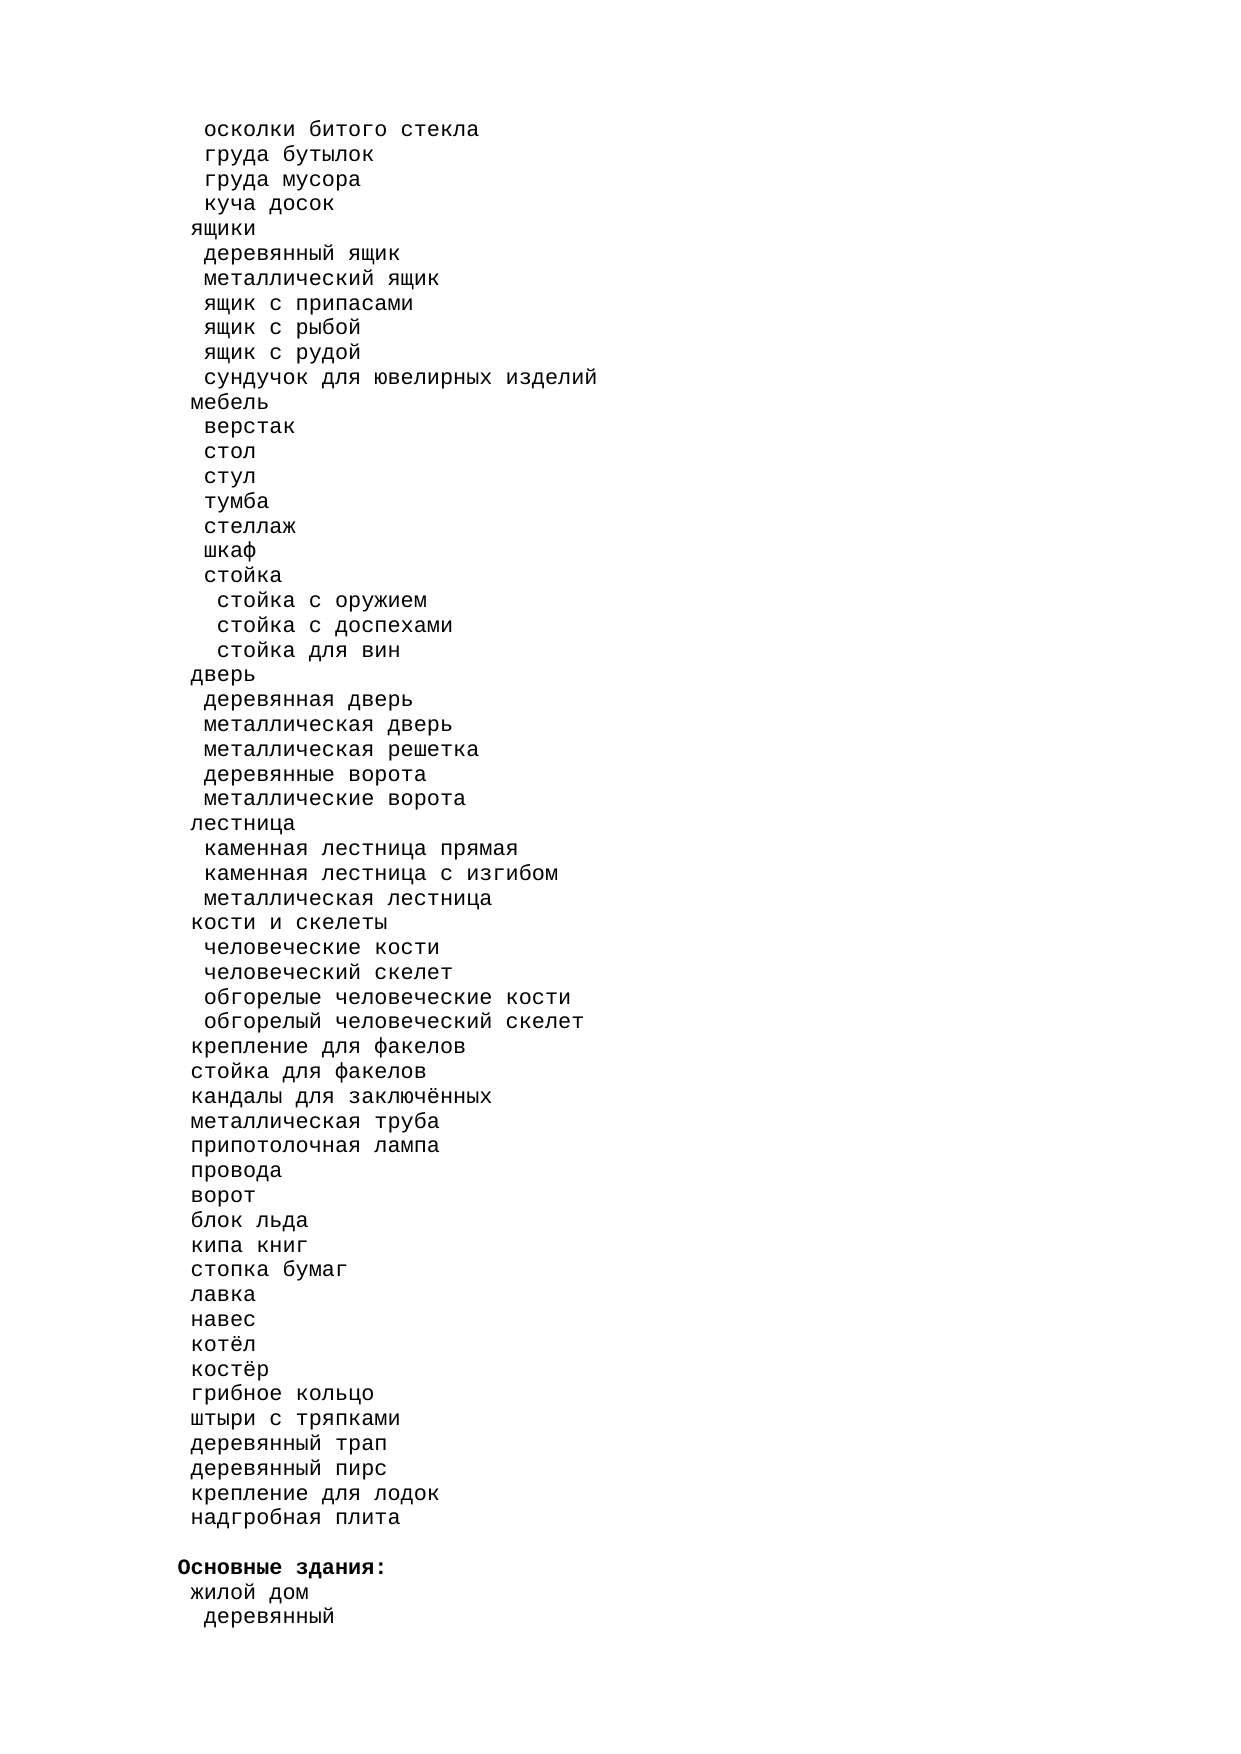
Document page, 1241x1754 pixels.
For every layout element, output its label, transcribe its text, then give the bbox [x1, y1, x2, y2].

text обгорелый человеческий скелет [177, 1011, 1152, 1035]
text штыри с тряпками [177, 1407, 1152, 1432]
text стойка для вин [177, 639, 1152, 663]
text тумба [177, 490, 1152, 515]
text костёр [177, 1358, 1152, 1382]
text каменная лестница прямая [177, 837, 1152, 862]
text деревянный ящик [177, 242, 1152, 267]
text ящик с рыбой [177, 316, 1152, 341]
text жилой дом [177, 1581, 1152, 1606]
text шкаф [177, 539, 1152, 564]
text провода [177, 1159, 1152, 1184]
text котёл [177, 1333, 1152, 1358]
text человеческий скелет [177, 961, 1152, 986]
text кандалы для заключённых [177, 1085, 1152, 1110]
text стойка [177, 564, 1152, 589]
text кости и скелеты [177, 911, 1152, 936]
text металлическая решетка [177, 738, 1152, 763]
text Основные здания: [177, 1556, 1152, 1581]
text лестница [177, 812, 1152, 837]
text дверь [177, 663, 1152, 688]
text стойка с доспехами [177, 614, 1152, 639]
text ящик с припасами [177, 292, 1152, 316]
text навес [177, 1308, 1152, 1333]
text ворот [177, 1184, 1152, 1209]
text груда мусора [177, 168, 1152, 192]
text блок льда [177, 1209, 1152, 1234]
text куча досок [177, 192, 1152, 217]
text деревянный трап [177, 1432, 1152, 1457]
text металлическая лестница [177, 887, 1152, 911]
text грибное кольцо [177, 1382, 1152, 1407]
text каменная лестница с изгибом [177, 862, 1152, 887]
text надгробная плита [177, 1506, 1152, 1531]
text деревянный [177, 1606, 1152, 1630]
text припотолочная лампа [177, 1134, 1152, 1159]
text металлическая труба [177, 1110, 1152, 1134]
text деревянный пирс [177, 1457, 1152, 1482]
text металлические ворота [177, 787, 1152, 812]
text стойка для факелов [177, 1060, 1152, 1085]
text стул [177, 465, 1152, 490]
text крепление для лодок [177, 1482, 1152, 1506]
text обгорелые человеческие кости [177, 986, 1152, 1011]
text сундучок для ювелирных изделий [177, 366, 1152, 391]
text человеческие кости [177, 936, 1152, 961]
text кипа книг [177, 1234, 1152, 1258]
text лавка [177, 1283, 1152, 1308]
text деревянная дверь [177, 688, 1152, 713]
text стеллаж [177, 515, 1152, 539]
text груда бутылок [177, 143, 1152, 168]
text стол [177, 440, 1152, 465]
text крепление для факелов [177, 1035, 1152, 1060]
text металлический ящик [177, 267, 1152, 292]
text верстак [177, 416, 1152, 440]
text металлическая дверь [177, 713, 1152, 738]
text стопка бумаг [177, 1258, 1152, 1283]
text ящики [177, 217, 1152, 242]
text мебель [177, 391, 1152, 416]
text стойка с оружием [177, 589, 1152, 614]
text деревянные ворота [177, 763, 1152, 787]
text ящик с рудой [177, 341, 1152, 366]
text осколки битого стекла [177, 118, 1152, 143]
